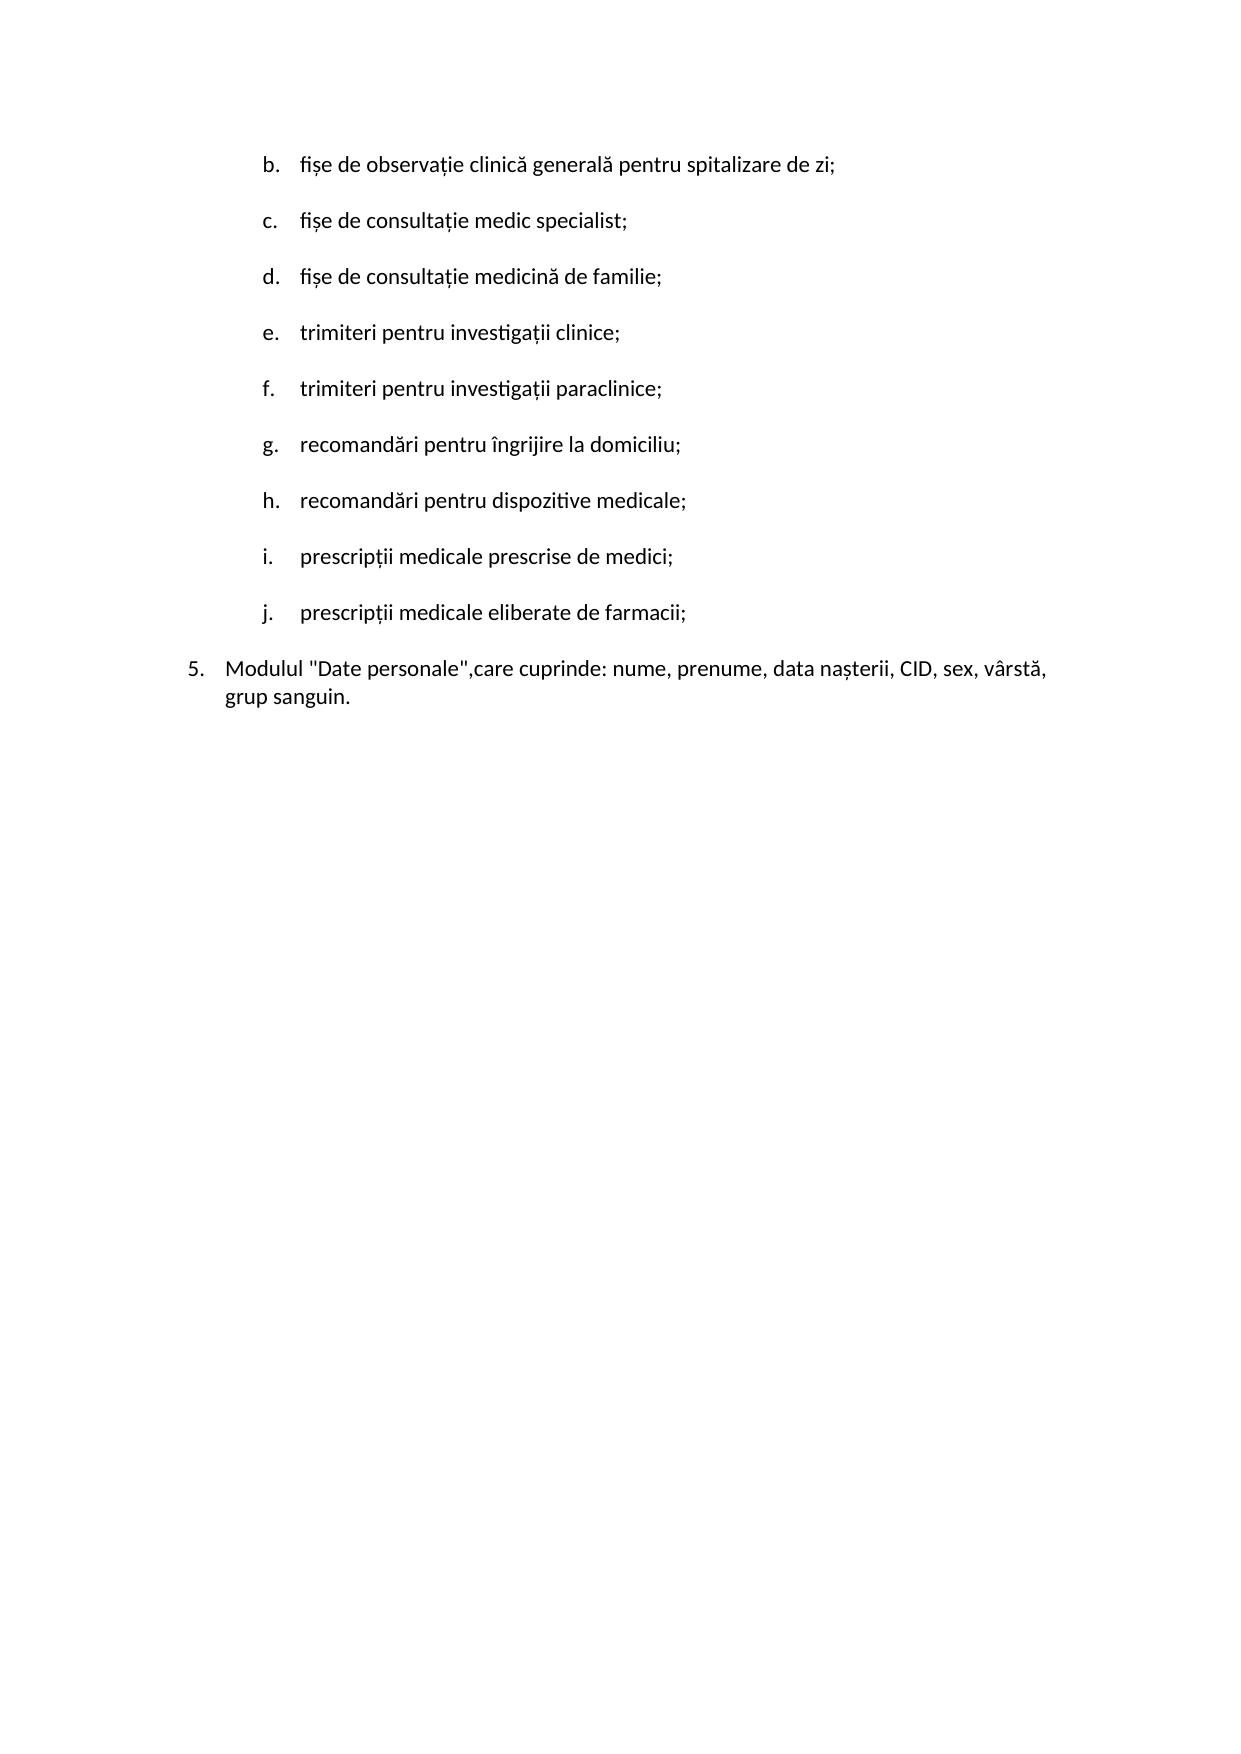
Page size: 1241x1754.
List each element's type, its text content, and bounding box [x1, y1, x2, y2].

list fişe de observaţie clinică generală pentru spitalizare de zi; [262, 150, 1090, 178]
list recomandări pentru dispozitive medicale; [262, 486, 1090, 514]
list prescripţii medicale eliberate de farmacii; [262, 598, 1090, 626]
list prescripţii medicale prescrise de medici; [262, 542, 1090, 570]
list fişe de consultaţie medic specialist; [262, 206, 1090, 234]
list recomandări pentru îngrijire la domiciliu; [262, 430, 1090, 458]
list Modulul "Date personale",care cuprinde: nume, prenume, data naşterii, CID, sex, vârstă, grup sanguin. [187, 654, 1090, 710]
list trimiteri pentru investigaţii paraclinice; [262, 374, 1090, 402]
list fişe de consultaţie medicină de familie; [262, 262, 1090, 290]
list trimiteri pentru investigaţii clinice; [262, 318, 1090, 346]
